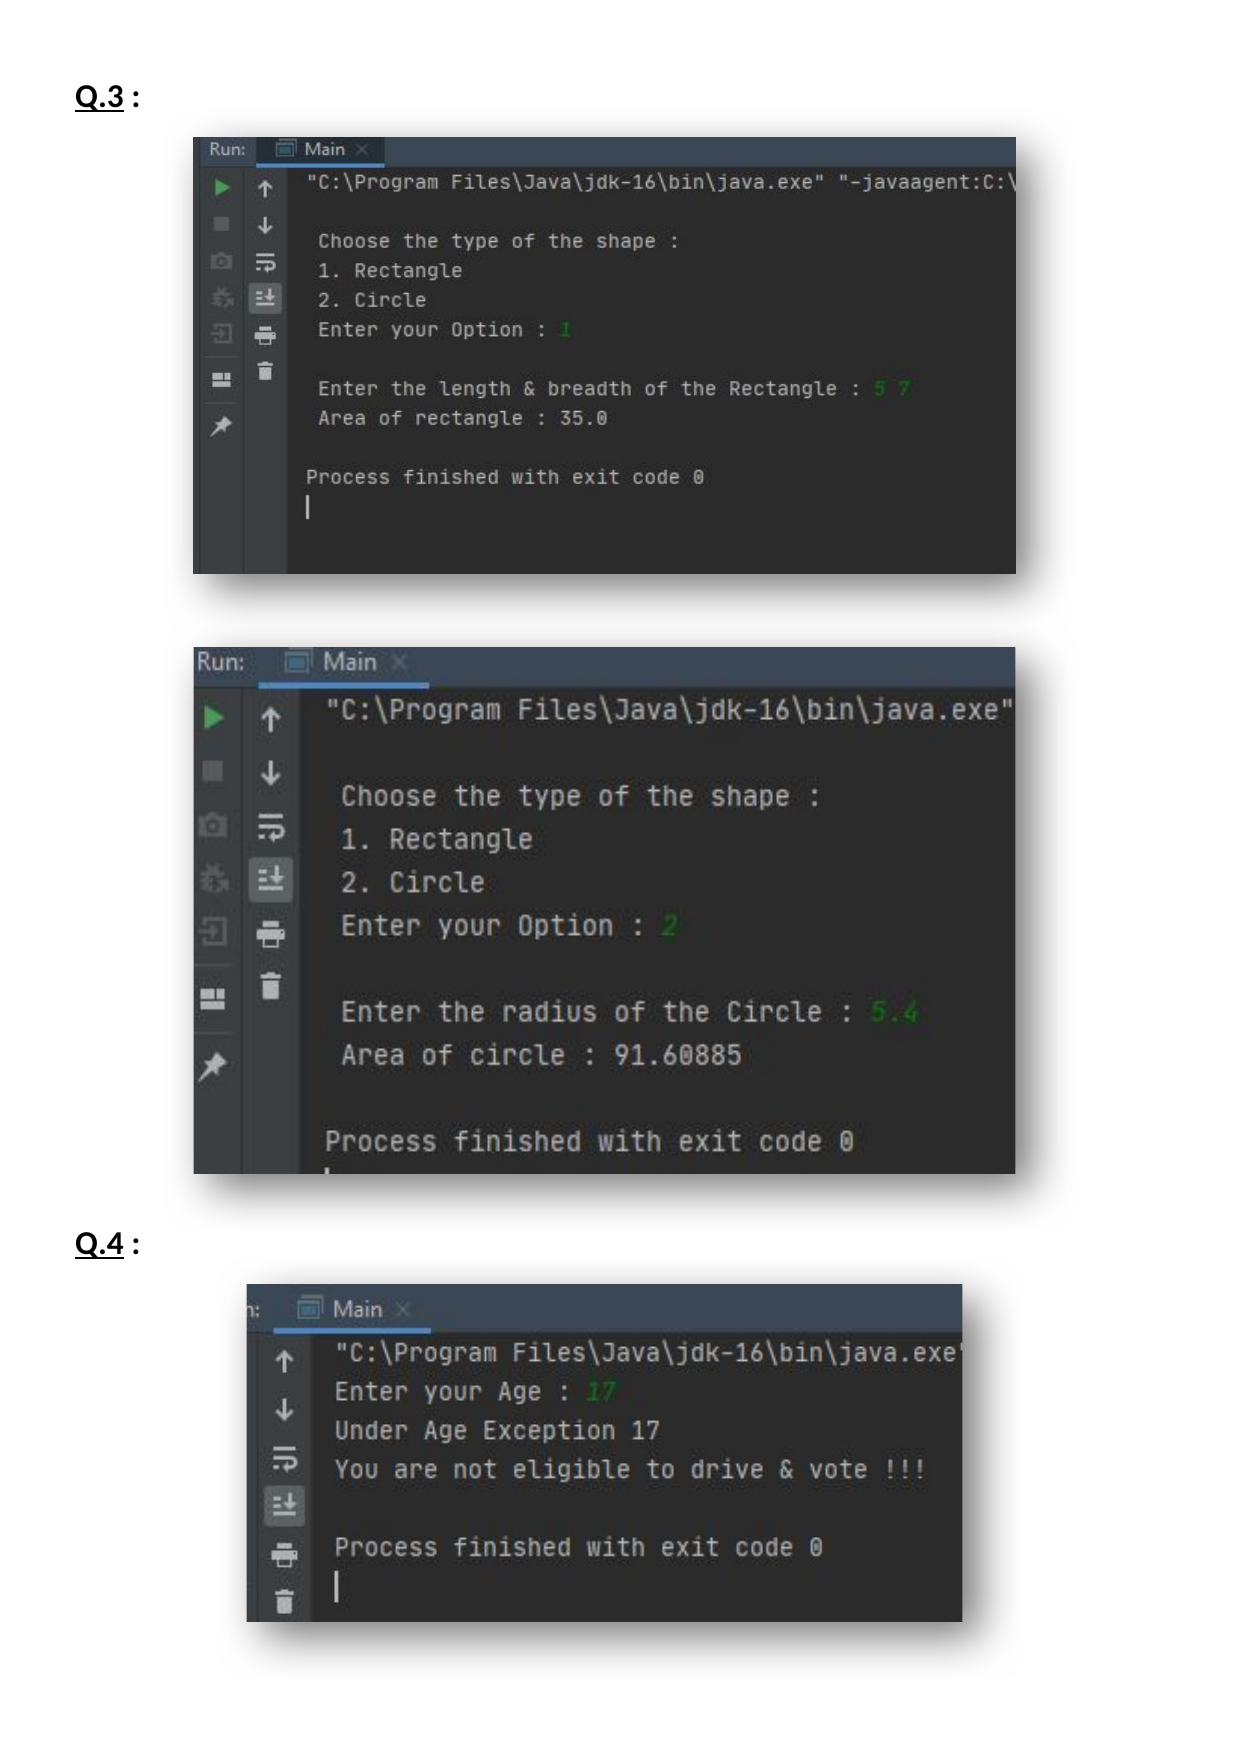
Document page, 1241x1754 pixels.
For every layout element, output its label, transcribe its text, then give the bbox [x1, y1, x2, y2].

picture [193, 647, 1016, 1174]
picture [246, 1284, 963, 1622]
text Q.4 : [75, 1222, 1165, 1263]
picture [193, 137, 1016, 574]
text Q.3 : [75, 75, 1165, 116]
